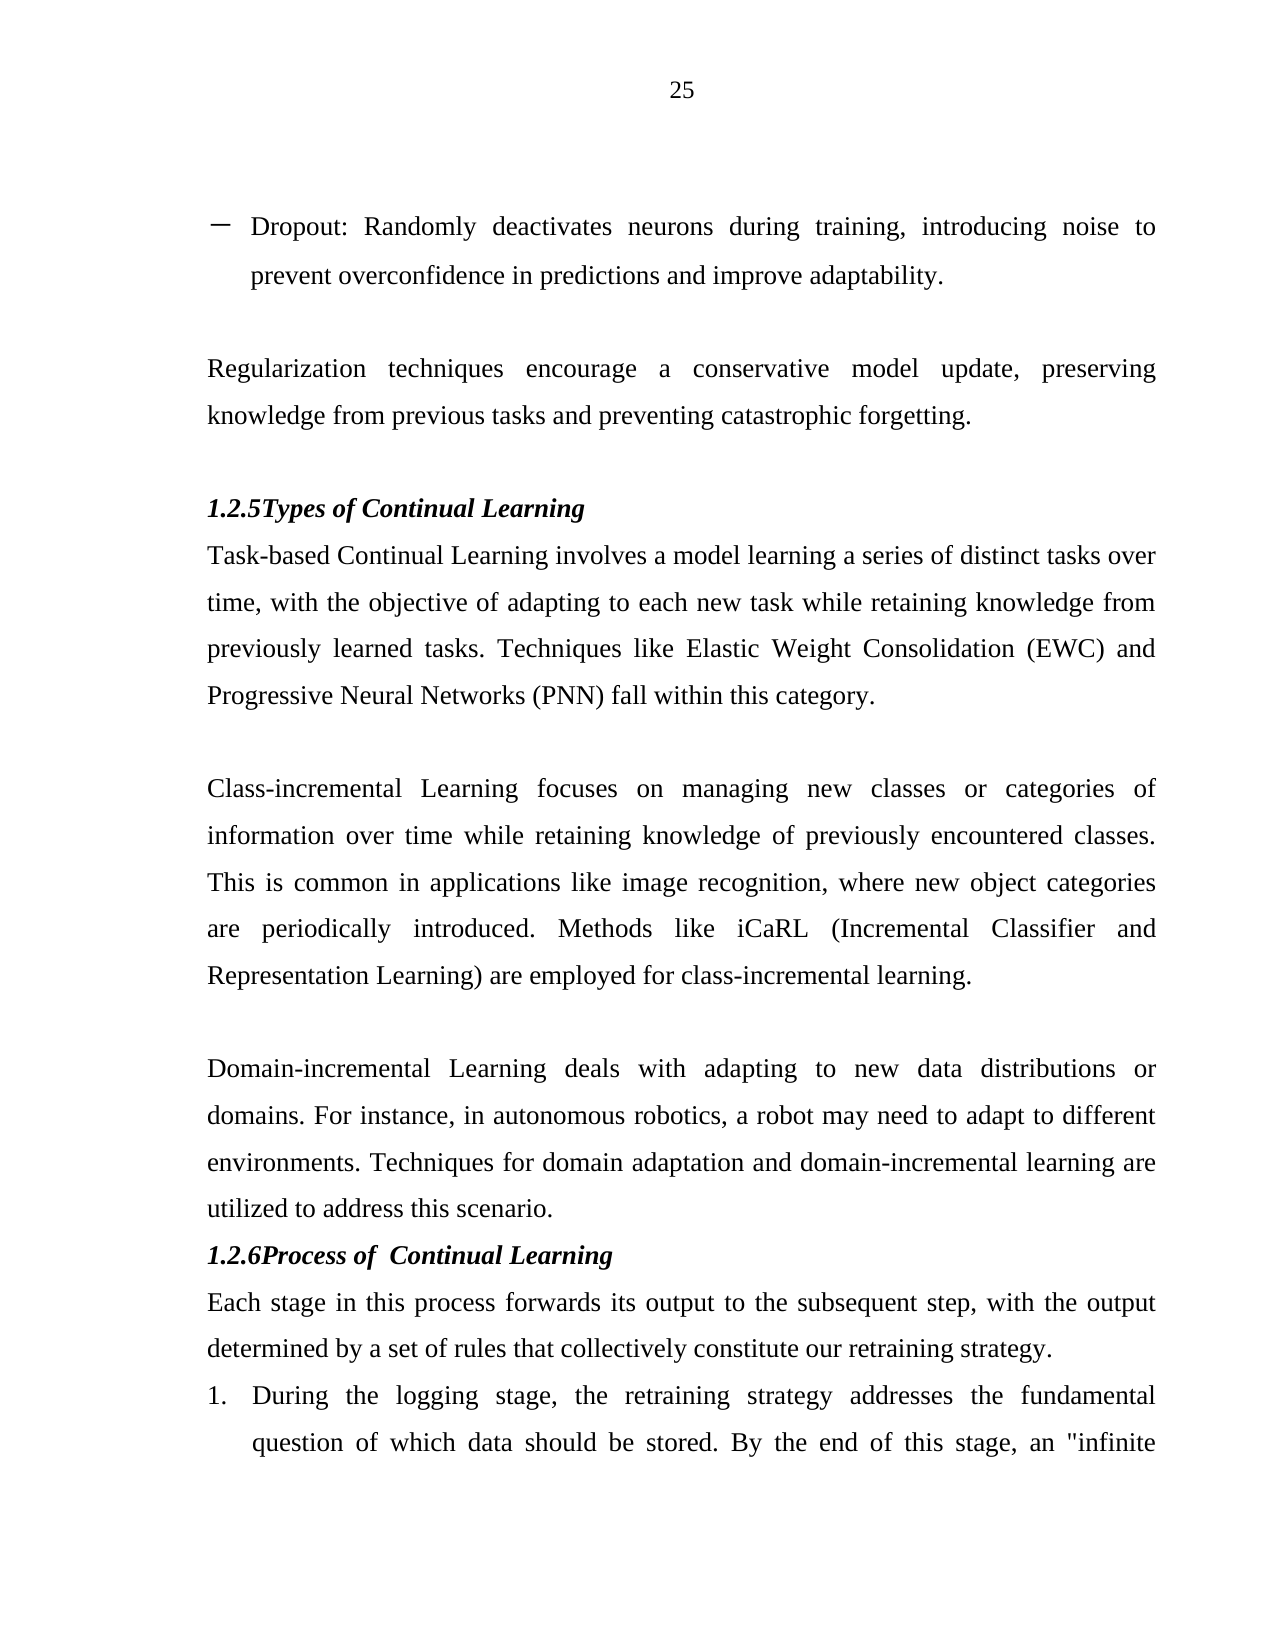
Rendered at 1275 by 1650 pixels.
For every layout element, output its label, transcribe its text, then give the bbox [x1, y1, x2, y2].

text Regularization techniques encourage a conservative model update, preserving knowledge from previous tasks and preventing catastrophic forgetting. [207, 352, 1157, 430]
text Each stage in this process forwards its output to the subsequent step, with the output determined by a set of rules that collectively constitute our retraining strategy. [207, 1286, 1157, 1364]
list Dropout: Randomly deactivates neurons during training, introducing noise to prevent overconfidence in predictions and improve adaptability. [207, 207, 1157, 290]
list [207, 1379, 1157, 1457]
text Domain-incremental Learning deals with adapting to new data distributions or domains. For instance, in autonomous robotics, a robot may need to adapt to different environments. Techniques for domain adaptation and domain-incremental learning are utilized to address this scenario. [207, 1052, 1157, 1224]
list Process of Continual Learning [207, 1239, 1157, 1270]
text Task-based Continual Learning involves a model learning a series of distinct tasks over time, with the objective of adapting to each new task while retaining knowledge from previously learned tasks. Techniques like Elastic Weight Consolidation (EWC) and Progressive Neural Networks (PNN) fall within this category. [207, 539, 1157, 710]
list Types of Continual Learning [207, 492, 1157, 524]
text Class-incremental Learning focuses on managing new classes or categories of information over time while retaining knowledge of previously encountered classes. This is common in applications like image recognition, where new object categories are periodically introduced. Methods like iCaRL (Incremental Classifier and Representation Learning) are employed for class-incremental learning. [207, 772, 1157, 990]
